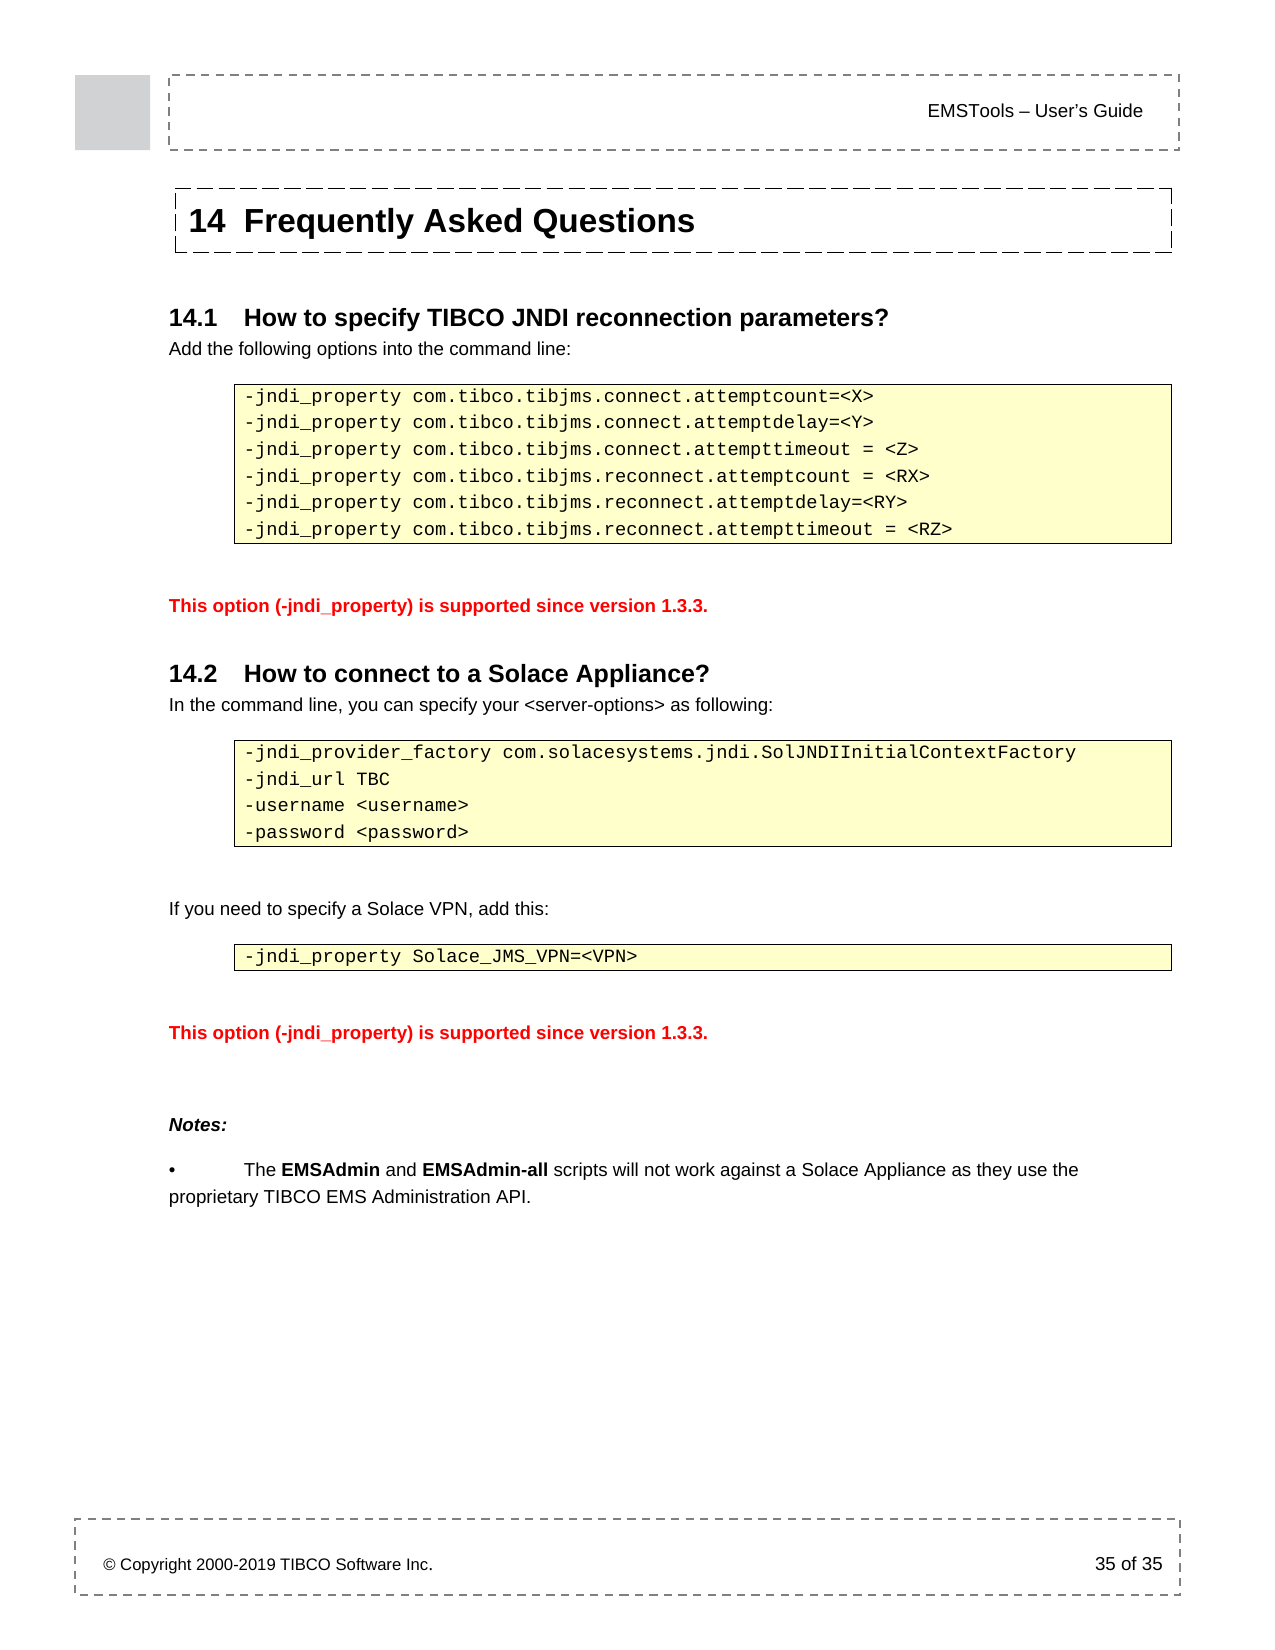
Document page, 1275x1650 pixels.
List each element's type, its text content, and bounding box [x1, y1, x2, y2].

subtitle How to specify TIBCO JNDI reconnection parameters? [169, 303, 1162, 332]
text -jndi_property com.tibco.tibjms.reconnect.attemptdelay=<RY> [235, 490, 1171, 514]
text -username <username> [235, 793, 1171, 817]
text -jndi_property Solace_JMS_VPN=<VPN> [235, 945, 1171, 970]
text -jndi_property com.tibco.tibjms.reconnect.attempttimeout = <RZ> [235, 516, 1171, 543]
subtitle How to connect to a Solace Appliance? [169, 659, 1162, 688]
text Notes: [169, 1113, 1162, 1135]
text -jndi_property com.tibco.tibjms.connect.attemptcount=<X> [235, 385, 1171, 408]
text -jndi_property com.tibco.tibjms.connect.attempttimeout = <Z> [235, 437, 1171, 461]
text -password <password> [235, 819, 1171, 846]
text Add the following options into the command line: [169, 338, 1162, 359]
text This option (-jndi_property) is supported since version 1.3.3. [169, 1022, 1162, 1044]
text In the command line, you can specify your <server-options> as following: [169, 694, 1162, 716]
text -jndi_property com.tibco.tibjms.reconnect.attemptcount = <RX> [235, 463, 1171, 488]
text If you need to specify a Solace VPN, add this: [169, 898, 1162, 919]
text This option (-jndi_property) is supported since version 1.3.3. [169, 595, 1162, 616]
subtitle Frequently Asked Questions [175, 187, 1172, 253]
text • The EMSAdmin and EMSAdmin-all scripts will not work against a Solace Appliance as they use the proprietary TIBCO EMS Administration API. [169, 1159, 1162, 1207]
text -jndi_provider_factory com.solacesystems.jndi.SolJNDIInitialContextFactory [235, 741, 1171, 764]
text -jndi_property com.tibco.tibjms.connect.attemptdelay=<Y> [235, 410, 1171, 434]
text -jndi_url TBC [235, 766, 1171, 791]
